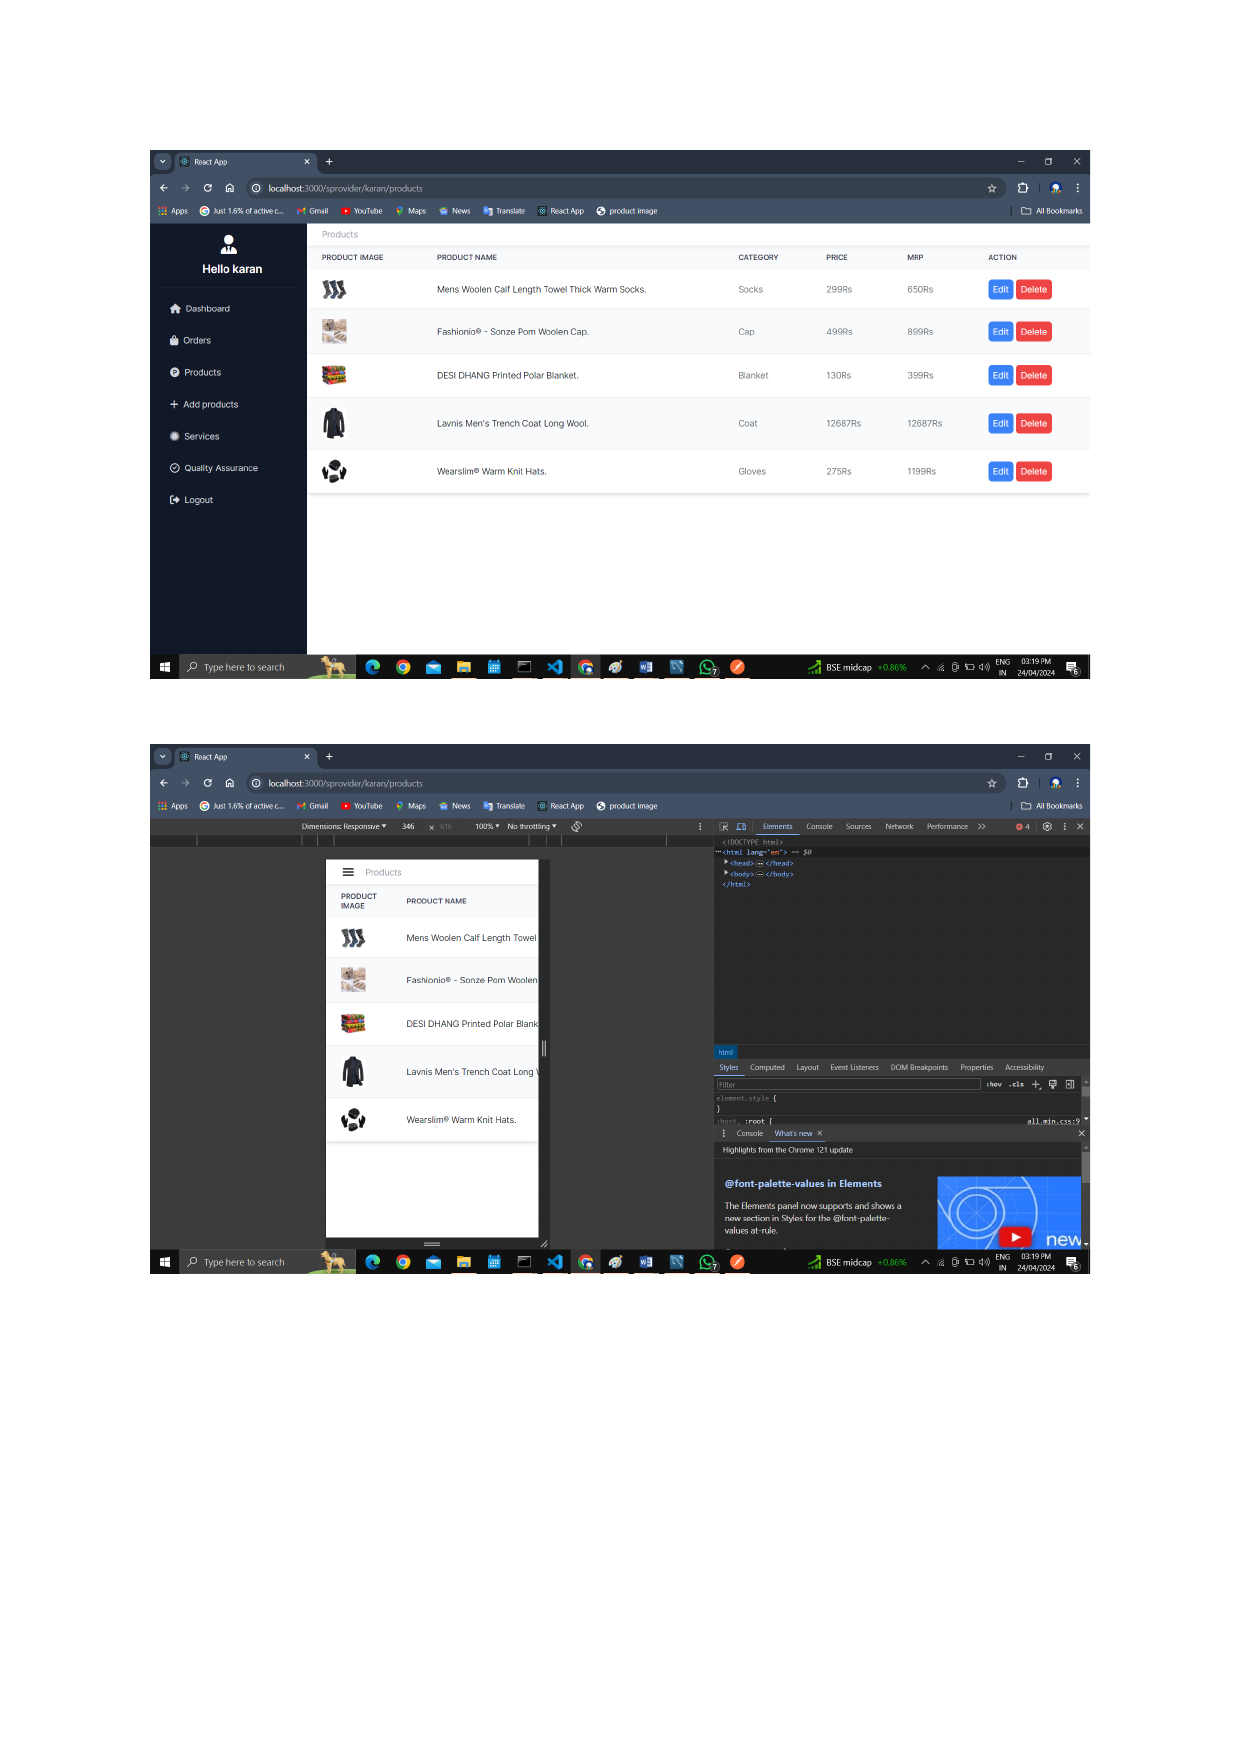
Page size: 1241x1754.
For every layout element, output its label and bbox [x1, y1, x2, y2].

picture [150, 150, 1091, 679]
picture [150, 744, 1091, 1274]
